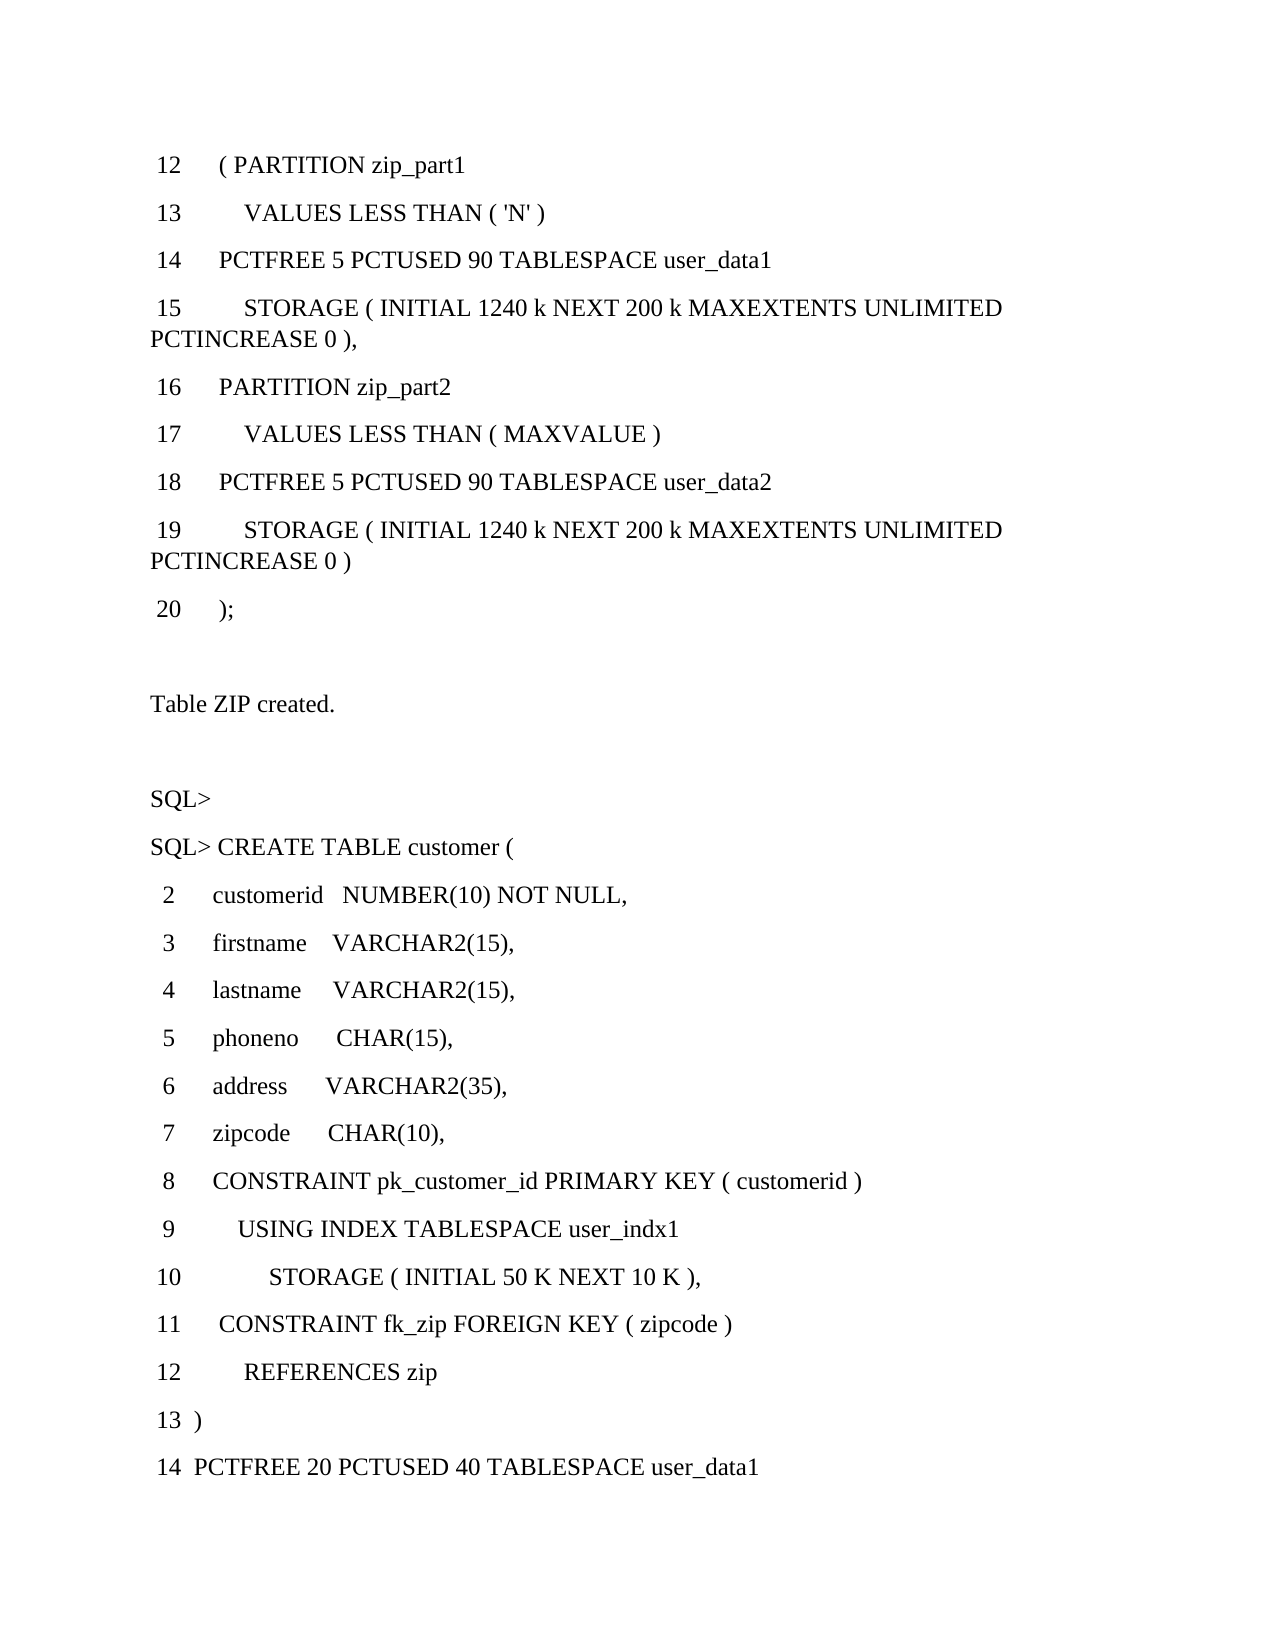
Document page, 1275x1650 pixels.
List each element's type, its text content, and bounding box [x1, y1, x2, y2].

text SQL> CREATE TABLE customer ( [150, 832, 1125, 861]
text 16 PARTITION zip_part2 [150, 372, 1125, 401]
text 2 customerid NUMBER(10) NOT NULL, [150, 880, 1125, 909]
text 6 address VARCHAR2(35), [150, 1071, 1125, 1099]
text 7 zipcode CHAR(10), [150, 1118, 1125, 1147]
text 11 CONSTRAINT fk_zip FOREIGN KEY ( zipcode ) [150, 1309, 1125, 1338]
text 19 STORAGE ( INITIAL 1240 k NEXT 200 k MAXEXTENTS UNLIMITED PCTINCREASE 0 ) [150, 515, 1125, 575]
text 4 lastname VARCHAR2(15), [150, 975, 1125, 1004]
text 15 STORAGE ( INITIAL 1240 k NEXT 200 k MAXEXTENTS UNLIMITED PCTINCREASE 0 ), [150, 293, 1125, 353]
text 17 VALUES LESS THAN ( MAXVALUE ) [150, 419, 1125, 448]
text 8 CONSTRAINT pk_customer_id PRIMARY KEY ( customerid ) [150, 1166, 1125, 1195]
text 14 PCTFREE 20 PCTUSED 40 TABLESPACE user_data1 [150, 1452, 1125, 1481]
text 14 PCTFREE 5 PCTUSED 90 TABLESPACE user_data1 [150, 245, 1125, 274]
text 12 ( PARTITION zip_part1 [150, 150, 1125, 179]
text 20 ); [150, 594, 1125, 622]
text 12 REFERENCES zip [150, 1357, 1125, 1386]
text 13 VALUES LESS THAN ( 'N' ) [150, 198, 1125, 226]
text 10 STORAGE ( INITIAL 50 K NEXT 10 K ), [150, 1262, 1125, 1290]
text SQL> [150, 784, 1125, 813]
text Table ZIP created. [150, 689, 1125, 718]
text 18 PCTFREE 5 PCTUSED 90 TABLESPACE user_data2 [150, 467, 1125, 496]
text 9 USING INDEX TABLESPACE user_indx1 [150, 1214, 1125, 1243]
text 5 phoneno CHAR(15), [150, 1023, 1125, 1052]
text 13 ) [150, 1405, 1125, 1433]
text 3 firstname VARCHAR2(15), [150, 928, 1125, 956]
